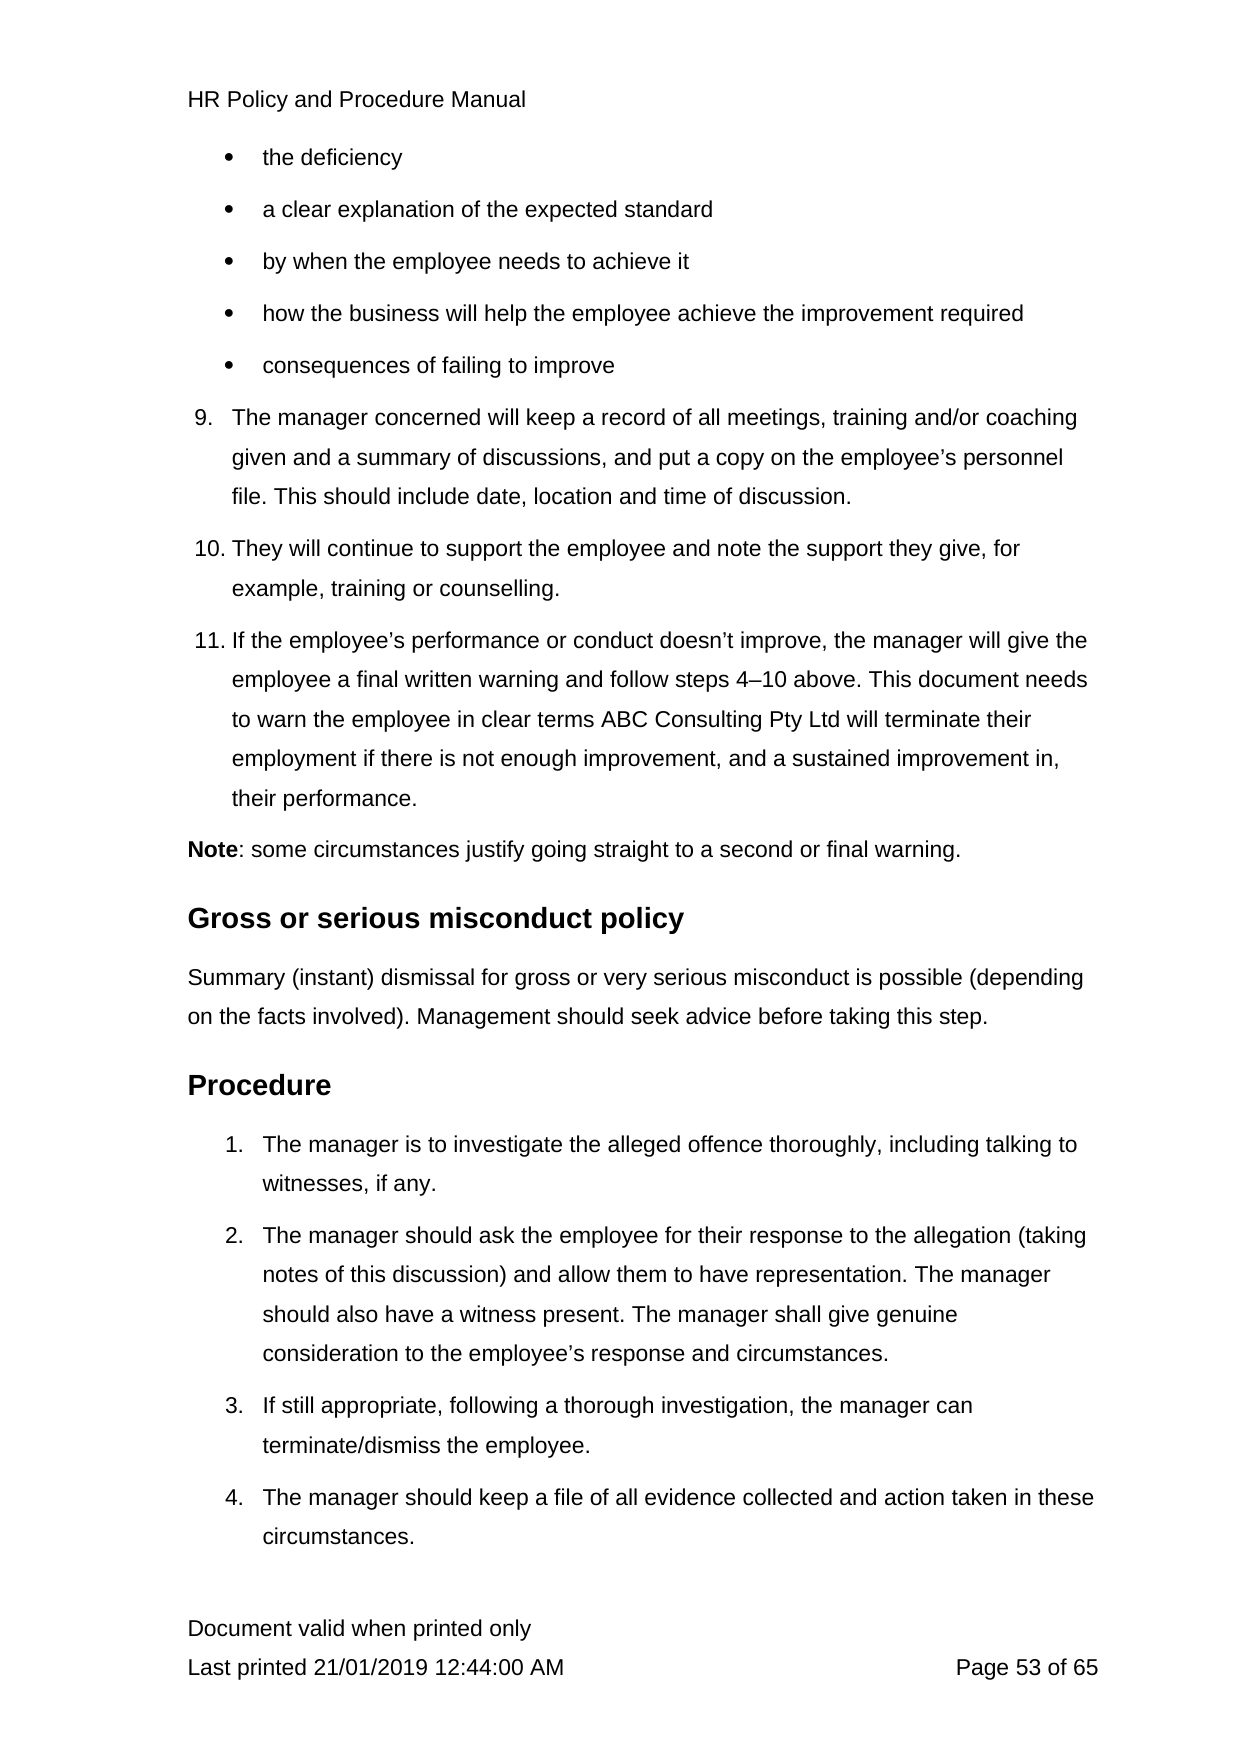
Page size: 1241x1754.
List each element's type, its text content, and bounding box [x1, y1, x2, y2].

list by when the employee needs to achieve it [225, 248, 1098, 274]
text Summary (instant) dismissal for gross or very serious misconduct is possible (depending on the facts involved). Management should seek advice before taking this step. [187, 964, 1098, 1029]
list the deficiency [225, 144, 1098, 171]
list The manager should ask the employee for their response to the allegation (taking notes of this discussion) and allow them to have representation. The manager should also have a witness present. The manager shall give genuine consideration to the employee’s response and circumstances. [225, 1222, 1098, 1367]
subtitle Procedure [187, 1068, 1098, 1101]
subtitle Gross or serious misconduct policy [187, 901, 1098, 934]
list The manager should keep a file of all evidence collected and action taken in these circumstances. [225, 1484, 1098, 1550]
list If still appropriate, following a thorough investigation, the manager can terminate/dismiss the employee. [225, 1392, 1098, 1458]
list The manager concerned will keep a record of all meetings, training and/or coaching given and a summary of discussions, and put a copy on the employee’s personnel file. This should include date, location and time of discussion. [194, 404, 1098, 509]
list a clear explanation of the expected standard [225, 196, 1098, 223]
text Note: some circumstances justify going straight to a second or final warning. [187, 836, 1098, 863]
list The manager is to investigate the alleged offence thoroughly, including talking to witnesses, if any. [225, 1131, 1098, 1196]
list If the employee’s performance or conduct doesn’t improve, the manager will give the employee a final written warning and follow steps 4–10 above. This document needs to warn the employee in clear terms ABC Consulting Pty Ltd will terminate their employment if there is not enough improvement, and a sustained improvement in, their performance. [194, 627, 1098, 811]
list They will continue to support the employee and note the support they give, for example, training or counselling. [194, 535, 1098, 601]
list consequences of failing to improve [225, 352, 1098, 378]
list how the business will help the employee achieve the improvement required [225, 300, 1098, 327]
